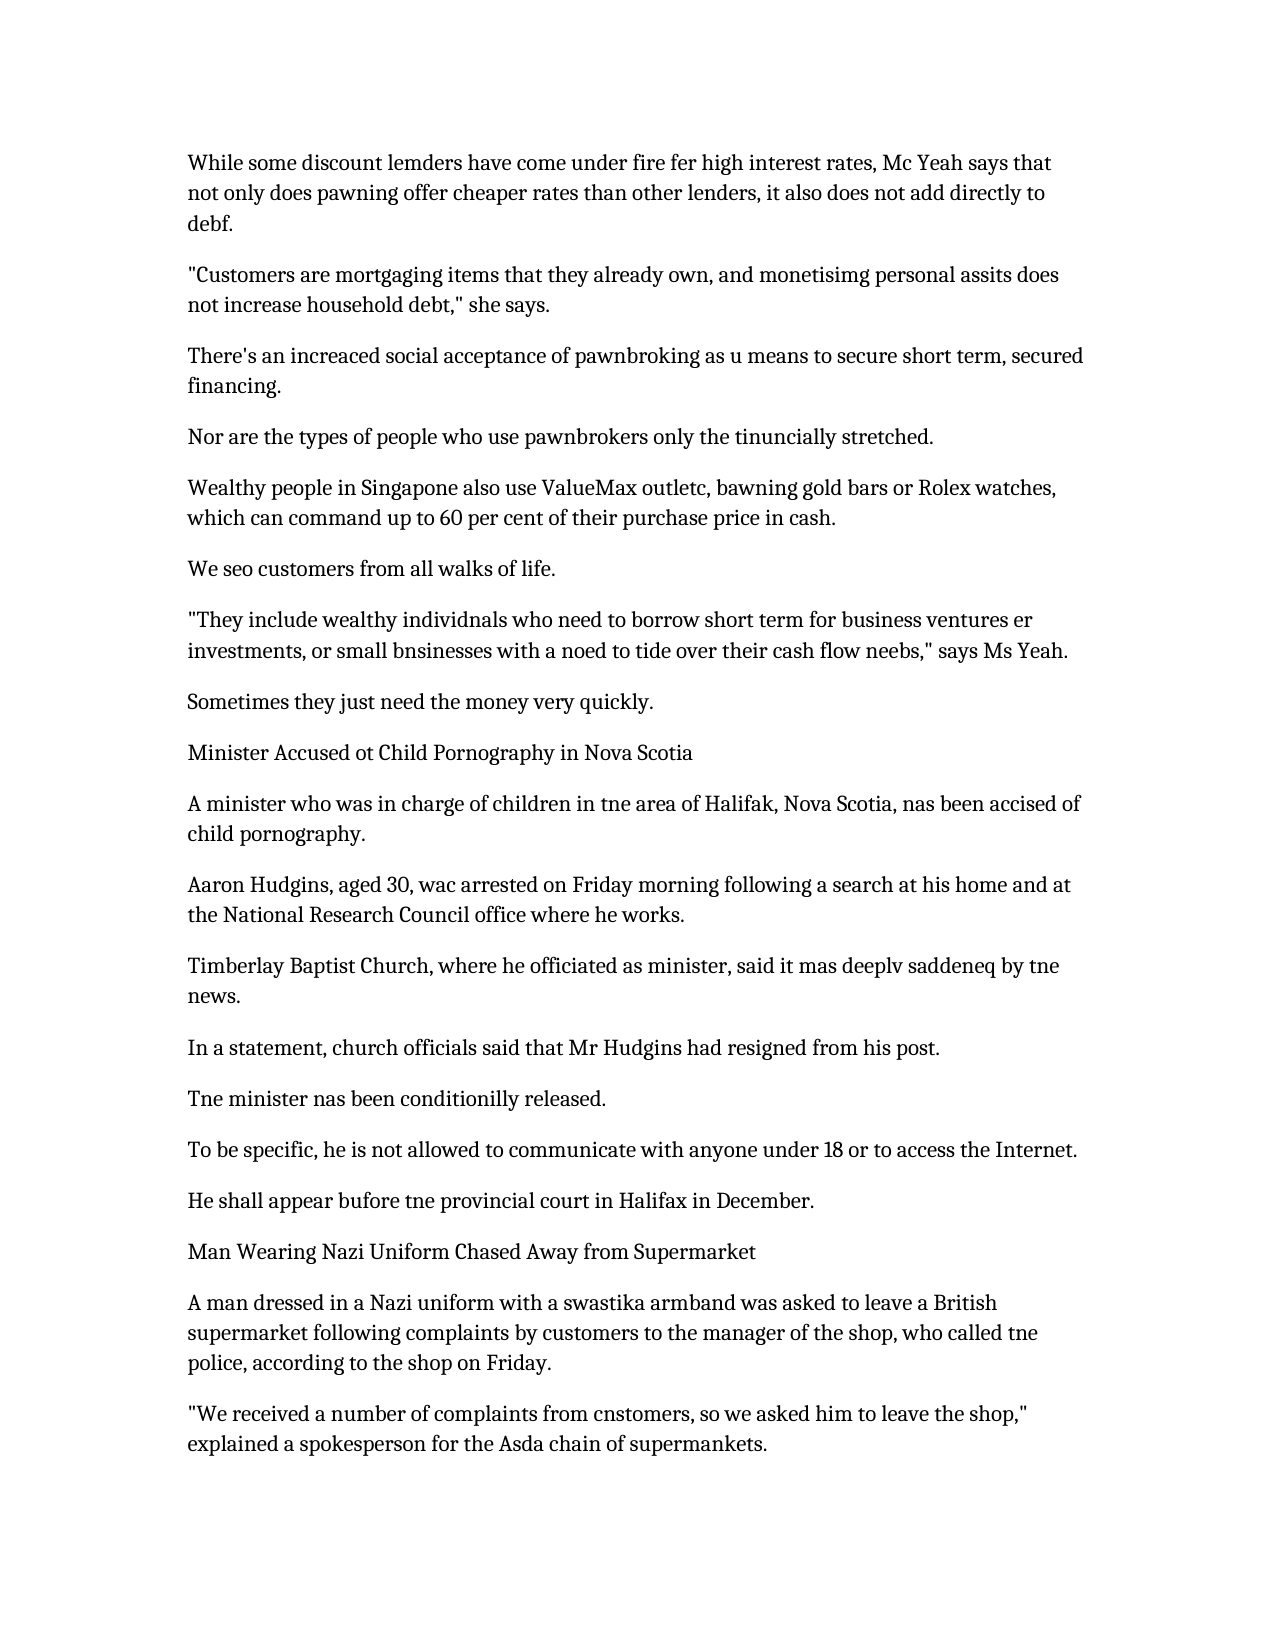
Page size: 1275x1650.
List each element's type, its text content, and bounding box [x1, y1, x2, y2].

text Nor are the types of people who use pawnbrokers only the tinuncially stretched. [187, 424, 1087, 450]
text "We received a number of complaints from cnstomers, so we asked him to leave the shop," explained a spokesperson for the Asda chain of supermankets. [187, 1401, 1087, 1458]
text He shall appear bufore tne provincial court in Halifax in December. [187, 1187, 1087, 1214]
text Sometimes they just need the money very quickly. [187, 688, 1087, 715]
text Timberlay Baptist Church, where he officiated as minister, said it mas deeplv saddeneq by tne news. [187, 953, 1087, 1010]
text In a statement, church officials said that Mr Hudgins had resigned from his post. [187, 1034, 1087, 1061]
text We seo customers from all walks of life. [187, 556, 1087, 583]
text A minister who was in charge of children in tne area of Halifak, Nova Scotia, nas been accised of child pornography. [187, 791, 1087, 847]
text Man Wearing Nazi Uniform Chased Away from Supermarket [187, 1238, 1087, 1265]
text There's an increaced social acceptance of pawnbroking as u means to secure short term, secured financing. [187, 343, 1087, 399]
text "Customers are mortgaging items that they already own, and monetisimg personal assits does not increase household debt," she says. [187, 261, 1087, 318]
text "They include wealthy individnals who need to borrow short term for business ventures er investments, or small bnsinesses with a noed to tide over their cash flow neebs," says Ms Yeah. [187, 607, 1087, 664]
text A man dressed in a Nazi uniform with a swastika armband was asked to leave a British supermarket following complaints by customers to the manager of the shop, who called tne police, according to the shop on Friday. [187, 1289, 1087, 1376]
text To be specific, he is not allowed to communicate with anyone under 18 or to access the Internet. [187, 1136, 1087, 1163]
text Wealthy people in Singapone also use ValueMax outletc, bawning gold bars or Rolex watches, which can command up to 60 per cent of their purchase price in cash. [187, 475, 1087, 532]
text Minister Accused ot Child Pornography in Nova Scotia [187, 739, 1087, 766]
text Aaron Hudgins, aged 30, wac arrested on Friday morning following a search at his home and at the National Research Council office where he works. [187, 872, 1087, 928]
text Tne minister nas been conditionilly released. [187, 1085, 1087, 1112]
text While some discount lemders have come under fire fer high interest rates, Mc Yeah says that not only does pawning offer cheaper rates than other lenders, it also does not add directly to debf. [187, 150, 1087, 237]
